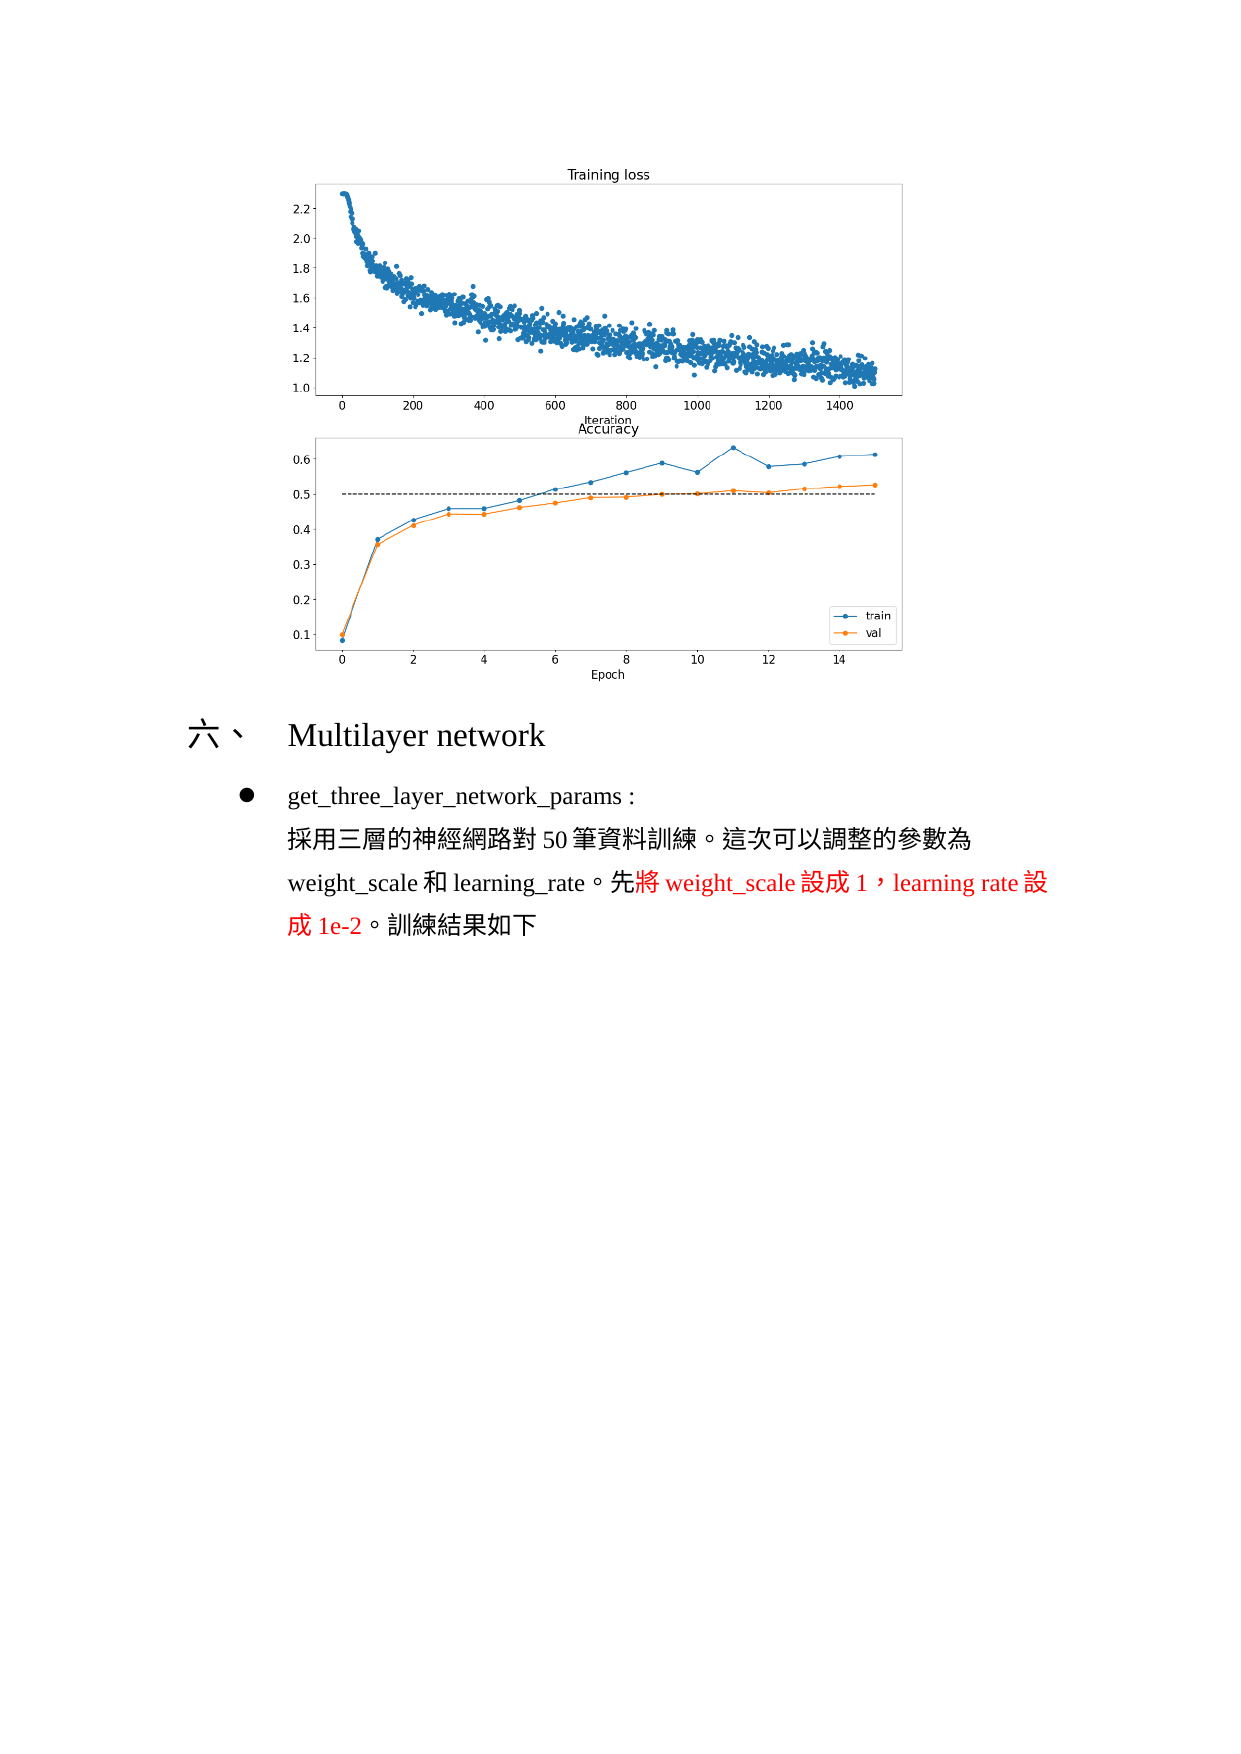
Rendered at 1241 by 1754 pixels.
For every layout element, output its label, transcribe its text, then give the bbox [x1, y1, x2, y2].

list get_three_layer_network_params : [237, 777, 1053, 814]
picture [287, 164, 904, 683]
list Multilayer network [187, 694, 1053, 769]
list 採用三層的神經網路對50筆資料訓練。這次可以調整的參數為weight_scale和learning_rate。先將weight_scale設成1，learning rate設成1e-2。訓練結果如下 [287, 818, 1053, 942]
